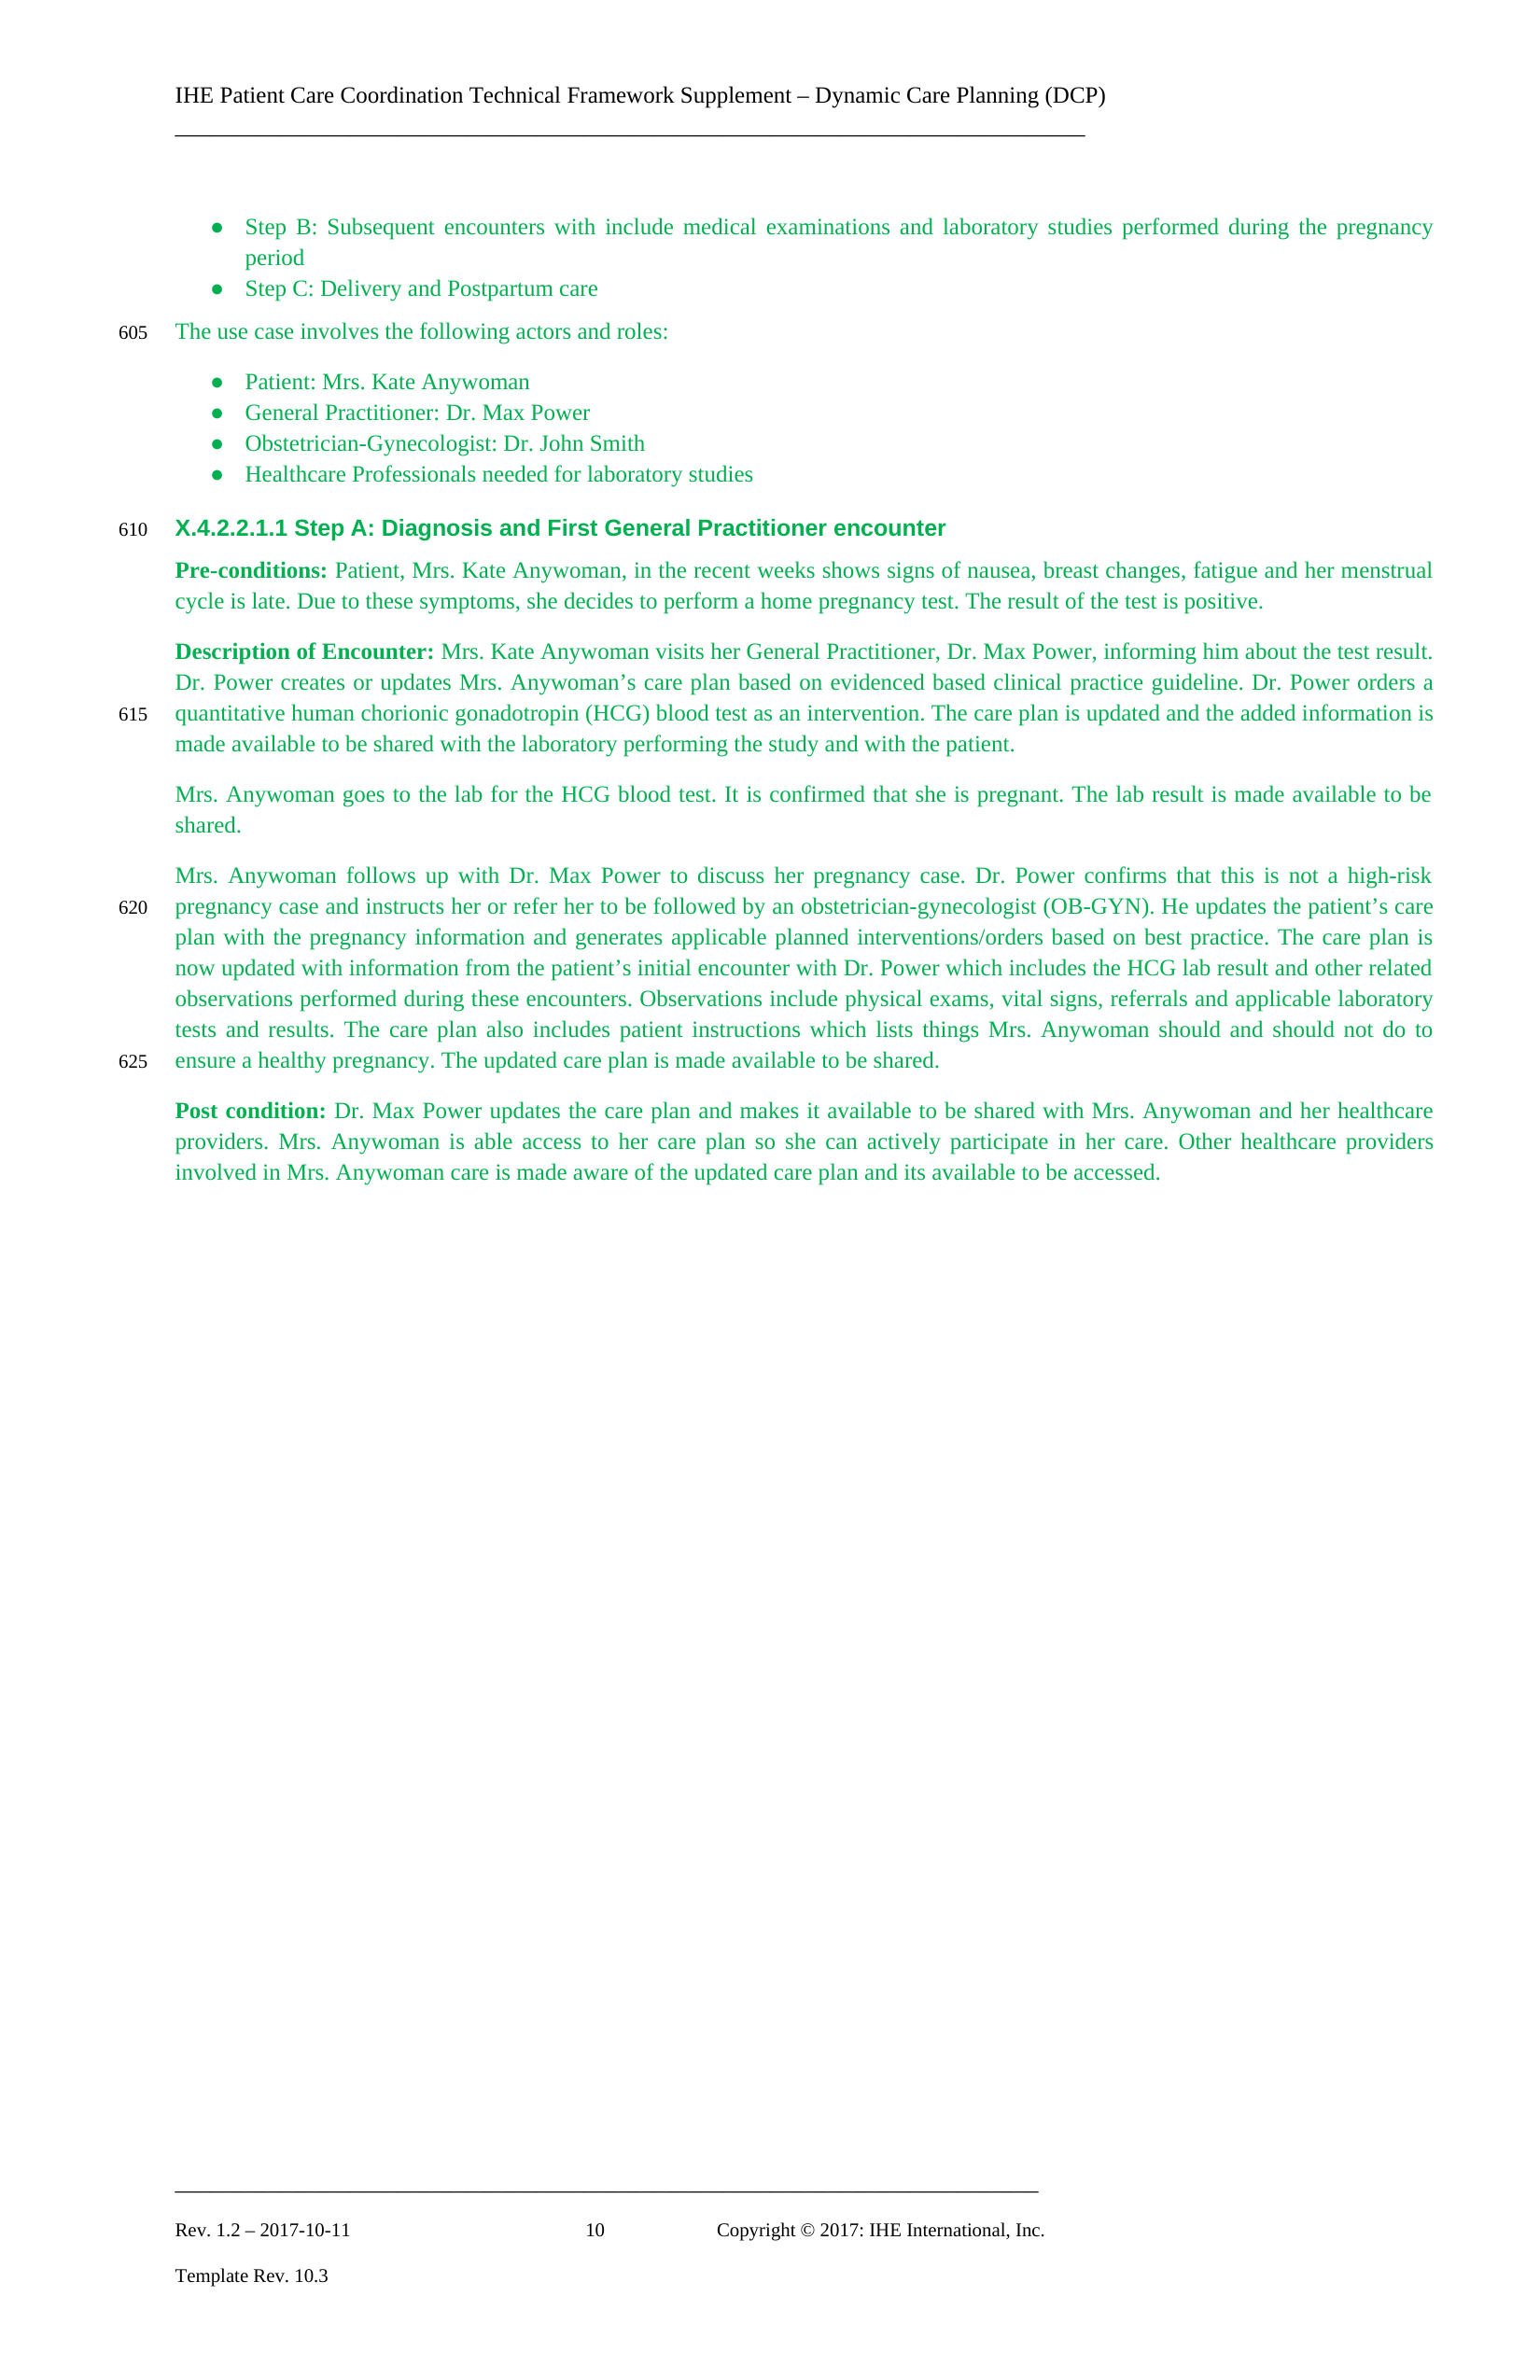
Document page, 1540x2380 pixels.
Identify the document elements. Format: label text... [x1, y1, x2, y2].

list General Practitioner: Dr. Max Power [210, 399, 1435, 425]
list Patient: Mrs. Kate Anywoman [210, 368, 1435, 394]
text Mrs. Anywoman follows up with Dr. Max Power to discuss her pregnancy case. Dr. Power confirms that this is not a high-risk pregnancy case and instructs her or refer her to be followed by an obstetrician-gynecologist (OB-GYN). He updates the patient’s care plan with the pregnancy information and generates applicable planned interventions/orders based on best practice. The care plan is now updated with information from the patient’s initial encounter with Dr. Power which includes the HCG lab result and other related observations performed during these encounters. Observations include physical exams, vital signs, referrals and applicable laboratory tests and results. The care plan also includes patient instructions which lists things Mrs. Anywoman should and should not do to ensure a healthy pregnancy. The updated care plan is made available to be shared. [175, 861, 1435, 1073]
list Healthcare Professionals needed for laboratory studies [210, 460, 1435, 486]
subtitle X.4.2.2.1.1 Step A: Diagnosis and First General Practitioner encounter [175, 514, 1435, 540]
text Post condition: Dr. Max Power updates the care plan and makes it available to be shared with Mrs. Anywoman and her healthcare providers. Mrs. Anywoman is able access to her care plan so she can actively participate in her care. Other healthcare providers involved in Mrs. Anywoman care is made aware of the updated care plan and its available to be accessed. [175, 1097, 1435, 1185]
text The use case involves the following actors and roles: [175, 317, 1435, 343]
list Step C: Delivery and Postpartum care [210, 274, 1435, 301]
text Mrs. Anywoman goes to the lab for the HCG blood test. It is confirmed that she is pregnant. The lab result is made available to be shared. [175, 780, 1435, 838]
text Description of Encounter: Mrs. Kate Anywoman visits her General Practitioner, Dr. Max Power, informing him about the test result. Dr. Power creates or updates Mrs. Anywoman’s care plan based on evidenced based clinical practice guideline. Dr. Power orders a quantitative human chorionic gonadotropin (HCG) blood test as an intervention. The care plan is updated and the added information is made available to be shared with the laboratory performing the study and with the patient. [175, 637, 1435, 757]
text Pre-conditions: Patient, Mrs. Kate Anywoman, in the recent weeks shows signs of nausea, breast changes, fatigue and her menstrual cycle is late. Due to these symptoms, she decides to perform a home pregnancy test. The result of the test is positive. [175, 556, 1435, 614]
list Step B: Subsequent encounters with include medical examinations and laboratory studies performed during the pregnancy period [210, 213, 1435, 271]
list Obstetrician-Gynecologist: Dr. John Smith [210, 429, 1435, 455]
